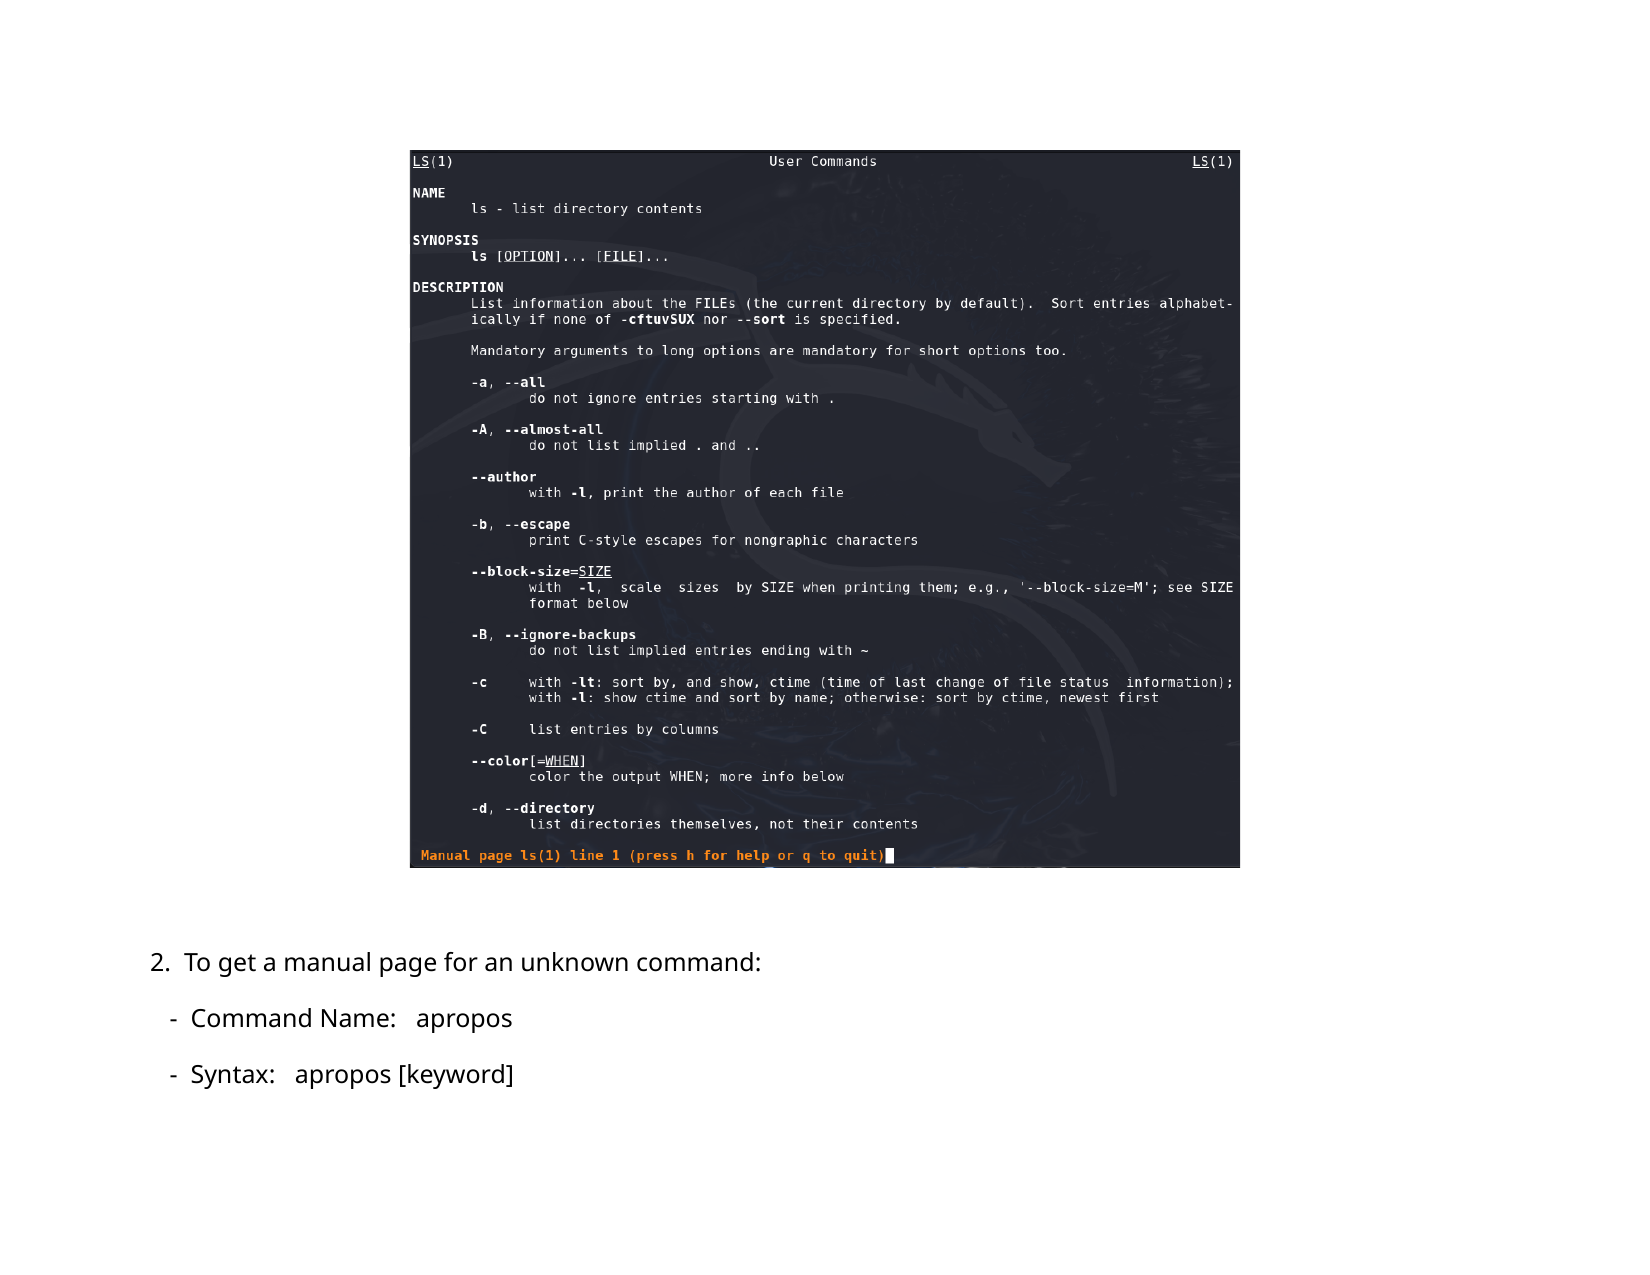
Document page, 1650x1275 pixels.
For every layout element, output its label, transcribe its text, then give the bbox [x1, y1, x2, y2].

picture [409, 150, 1241, 868]
text 2. To get a manual page for an unknown command: [150, 945, 1500, 979]
text - Syntax: apropos [keyword] [150, 1056, 1500, 1091]
text - Command Name: apropos [150, 1001, 1500, 1035]
